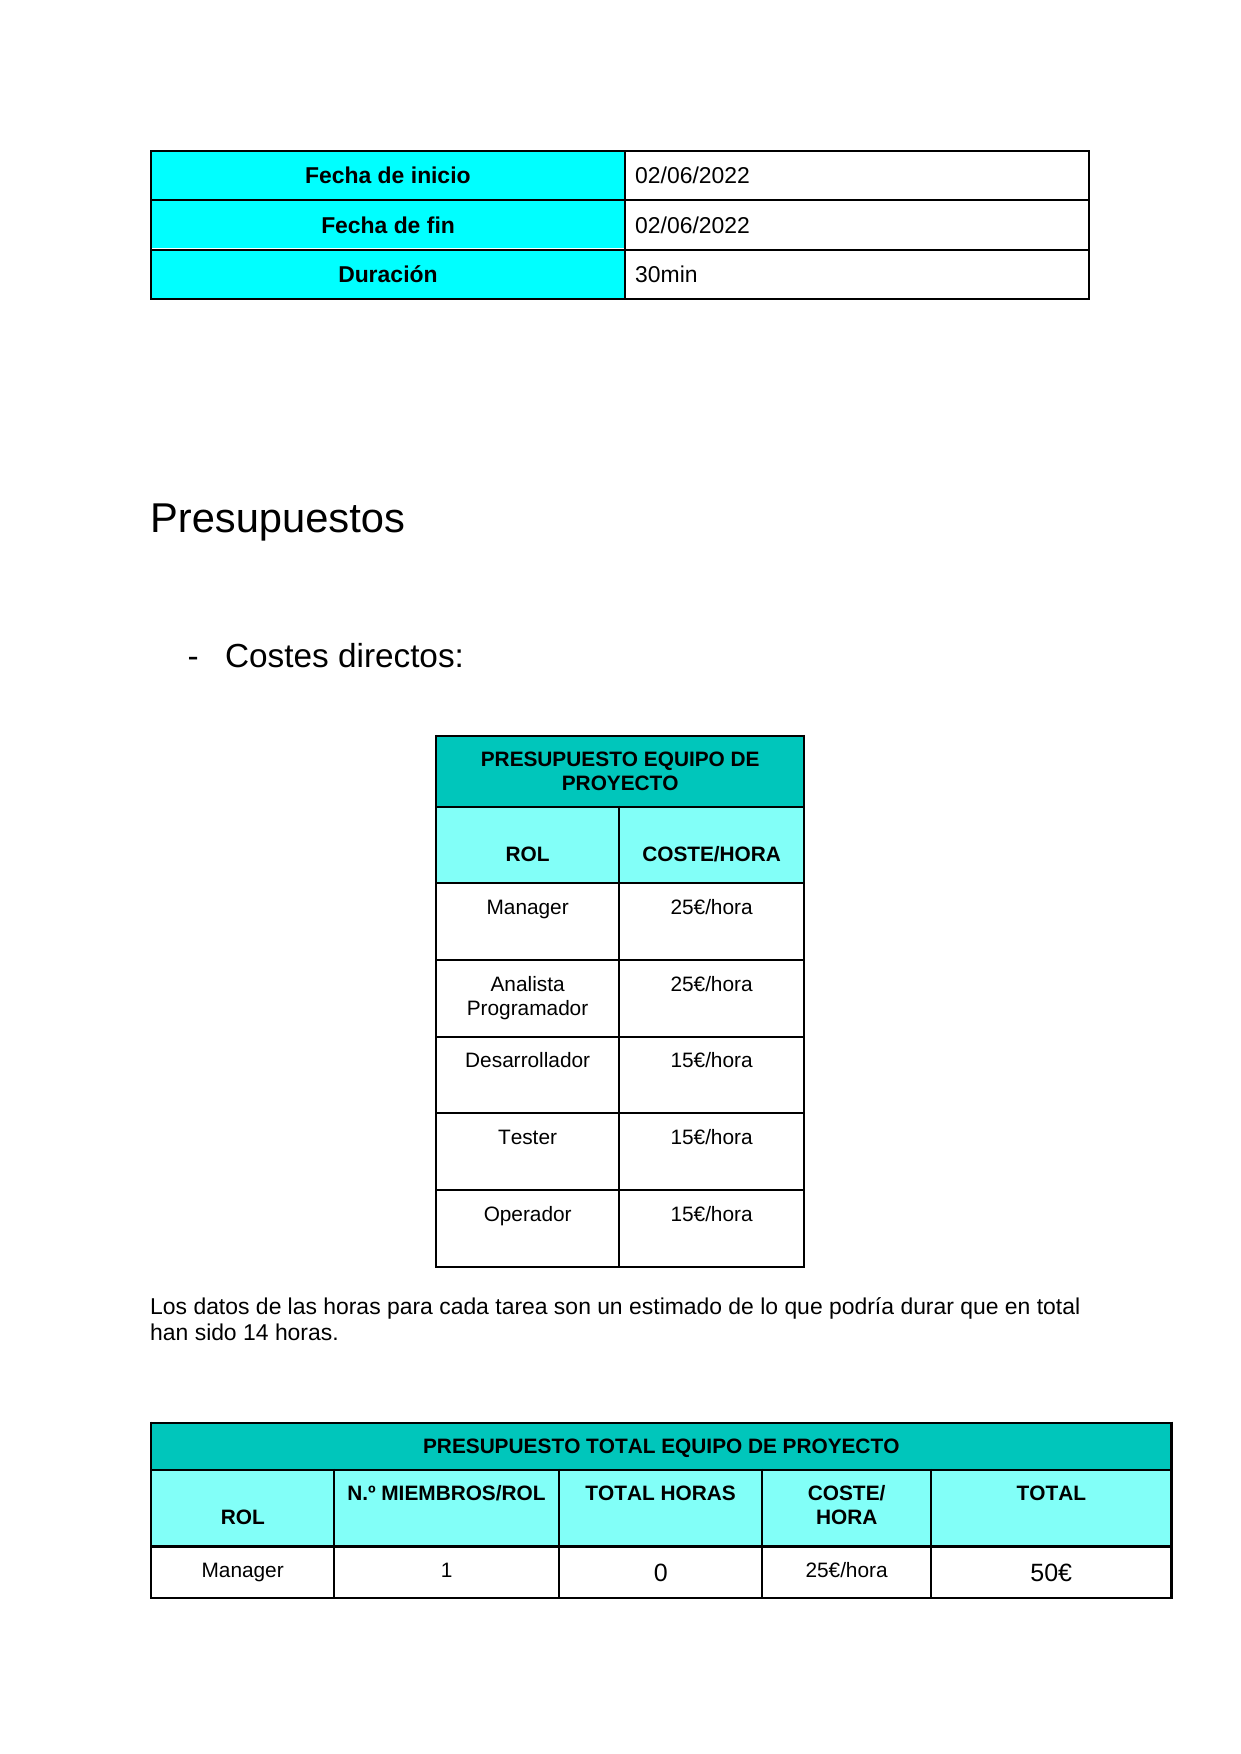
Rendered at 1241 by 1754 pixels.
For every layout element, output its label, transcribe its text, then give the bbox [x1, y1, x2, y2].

table_cell 30min [626, 251, 1088, 298]
table_cell 50€ [932, 1548, 1170, 1597]
table_cell 0 [560, 1548, 761, 1597]
table_cell 15€/hora [620, 1114, 803, 1189]
table_cell COSTE/HORA [620, 808, 803, 882]
table_cell Desarrollador [437, 1038, 618, 1112]
table_cell N.º MIEMBROS/ROL [335, 1471, 558, 1545]
table_cell 25€/hora [763, 1548, 930, 1597]
table_header PRESUPUESTO TOTAL EQUIPO DE PROYECTO [152, 1424, 1170, 1469]
table_cell Fecha de inicio [152, 152, 624, 199]
table_cell Operador [437, 1191, 618, 1266]
table_cell TOTAL HORAS [560, 1471, 761, 1545]
table_cell 25€/hora [620, 884, 803, 959]
table_cell TOTAL [932, 1471, 1170, 1545]
table_cell COSTE/ HORA [763, 1471, 930, 1545]
table_cell Manager [152, 1548, 333, 1597]
text Los datos de las horas para cada tarea son un estimado de lo que podría durar que en total han sido 14 horas. [150, 1293, 1090, 1345]
table_cell 15€/hora [620, 1191, 803, 1266]
table_cell 02/06/2022 [626, 152, 1088, 199]
table_cell ROL [152, 1471, 333, 1545]
table_header PRESUPUESTO EQUIPO DE PROYECTO [437, 737, 803, 806]
table_cell Fecha de fin [152, 201, 624, 248]
list Costes directos: [187, 636, 1090, 674]
table_cell ROL [437, 808, 618, 882]
table_cell Analista Programador [437, 961, 618, 1036]
table_cell 25€/hora [620, 961, 803, 1036]
table_cell Tester [437, 1114, 618, 1189]
table_cell 15€/hora [620, 1038, 803, 1112]
table_cell 1 [335, 1548, 558, 1597]
table_cell Duración [152, 251, 624, 298]
table_cell Manager [437, 884, 618, 959]
table_cell 02/06/2022 [626, 201, 1088, 248]
text Presupuestos [150, 493, 1090, 541]
